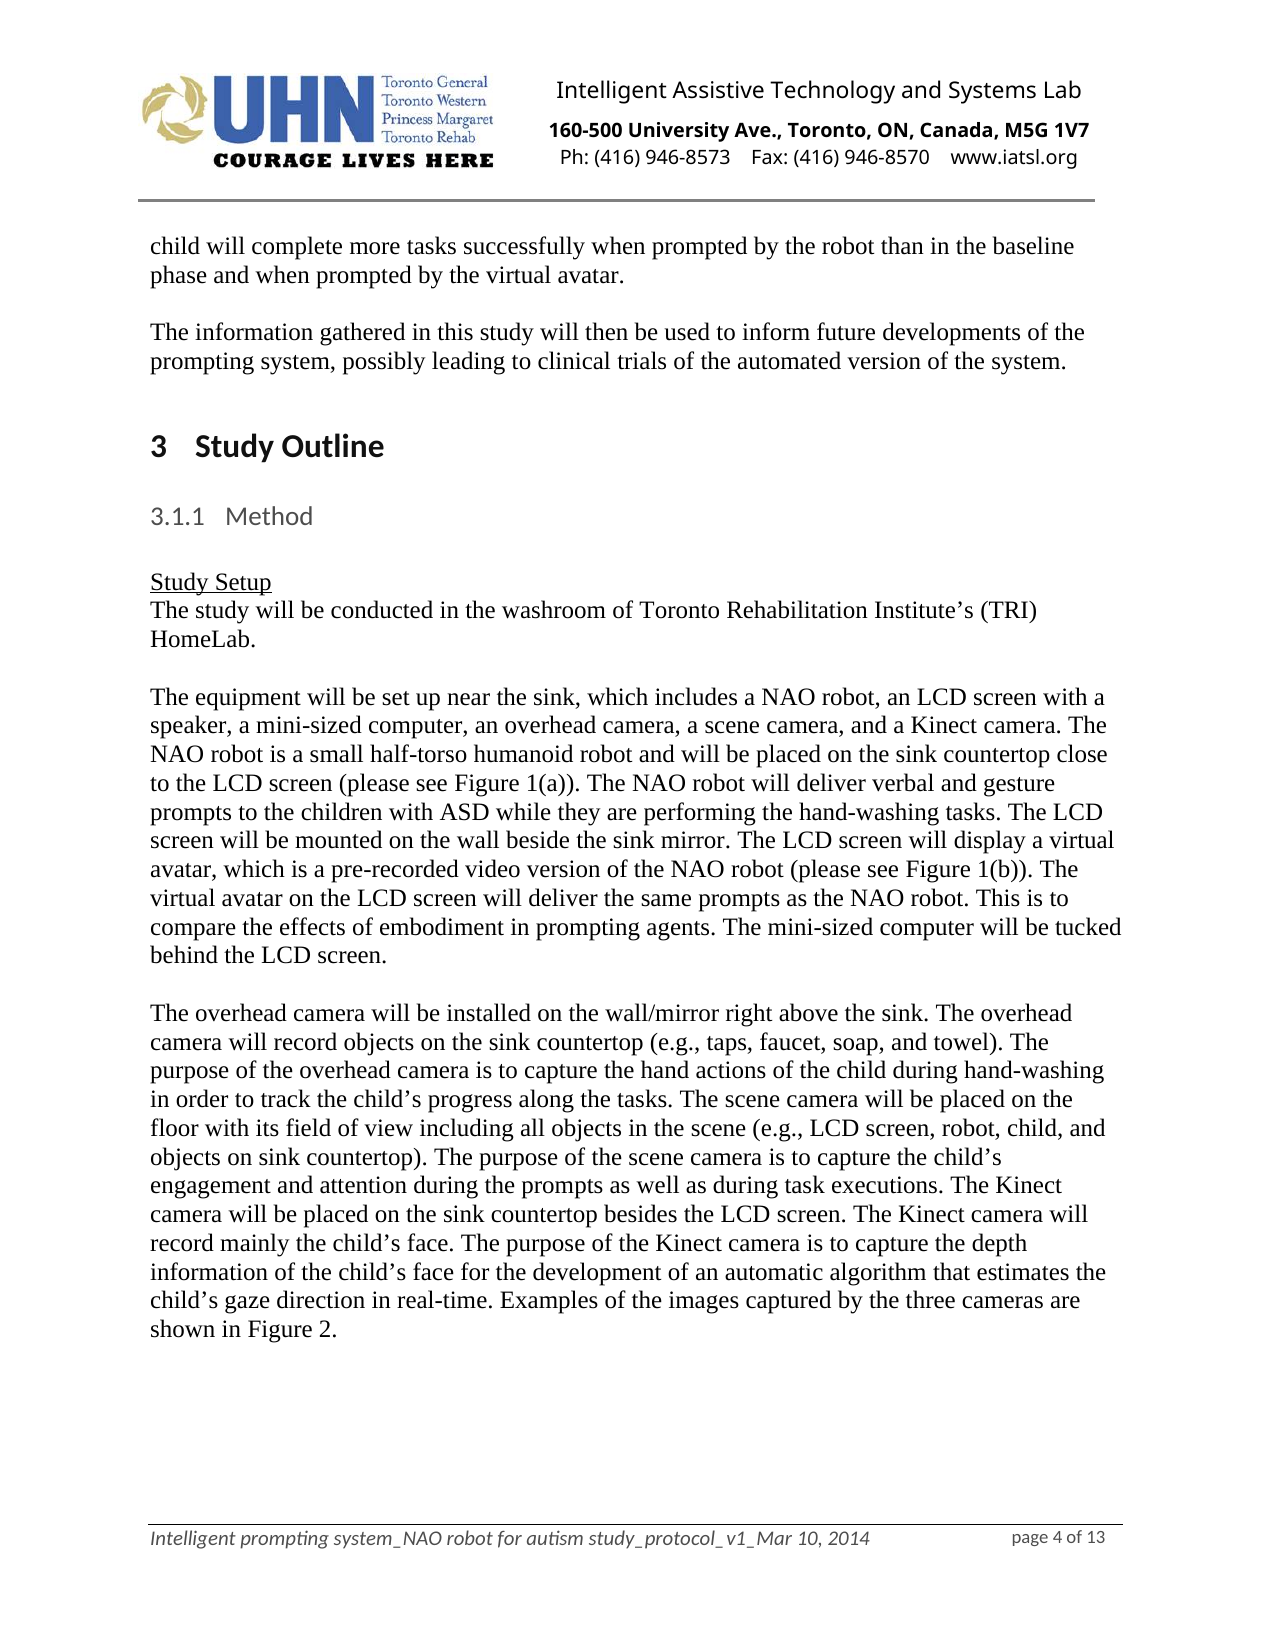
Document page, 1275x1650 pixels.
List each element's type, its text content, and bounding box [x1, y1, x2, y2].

text The study will be conducted in the washroom of Toronto Rehabilitation Institute’s (TRI) HomeLab. [150, 596, 1125, 653]
text The equipment will be set up near the sink, which includes a NAO robot, an LCD screen with a speaker, a mini-sized computer, an overhead camera, a scene camera, and a Kinect camera. The NAO robot is a small half-torso humanoid robot and will be placed on the sink countertop close to the LCD screen (please see Figure 1(a)). The NAO robot will deliver verbal and gesture prompts to the children with ASD while they are performing the hand-washing tasks. The LCD screen will be mounted on the wall beside the sink mirror. The LCD screen will display a virtual avatar, which is a pre-recorded video version of the NAO robot (please see Figure 1(b)). The virtual avatar on the LCD screen will deliver the same prompts as the NAO robot. This is to compare the effects of embodiment in prompting agents. The mini-sized computer will be tucked behind the LCD screen. [150, 682, 1125, 969]
text The information gathered in this study will then be used to inform future developments of the prompting system, possibly leading to clinical trials of the automated version of the system. [150, 317, 1125, 375]
subtitle Study Outline [150, 425, 1125, 466]
subtitle Method [150, 499, 1125, 532]
text The overhead camera will be installed on the wall/mirror right above the sink. The overhead camera will record objects on the sink countertop (e.g., taps, faucet, soap, and towel). The purpose of the overhead camera is to capture the hand actions of the child during hand-washing in order to track the child’s progress along the tasks. The scene camera will be placed on the floor with its field of view including all objects in the scene (e.g., LCD screen, robot, child, and objects on sink countertop). The purpose of the scene camera is to capture the child’s engagement and attention during the prompts as well as during task executions. The Kinect camera will be placed on the sink countertop besides the LCD screen. The Kinect camera will record mainly the child’s face. The purpose of the Kinect camera is to capture the depth information of the child’s face for the development of an automatic algorithm that estimates the child’s gaze direction in real-time. Examples of the images captured by the three cameras are shown in Figure 2. [150, 998, 1125, 1343]
picture [138, 73, 497, 169]
text Study Setup [150, 567, 1125, 596]
